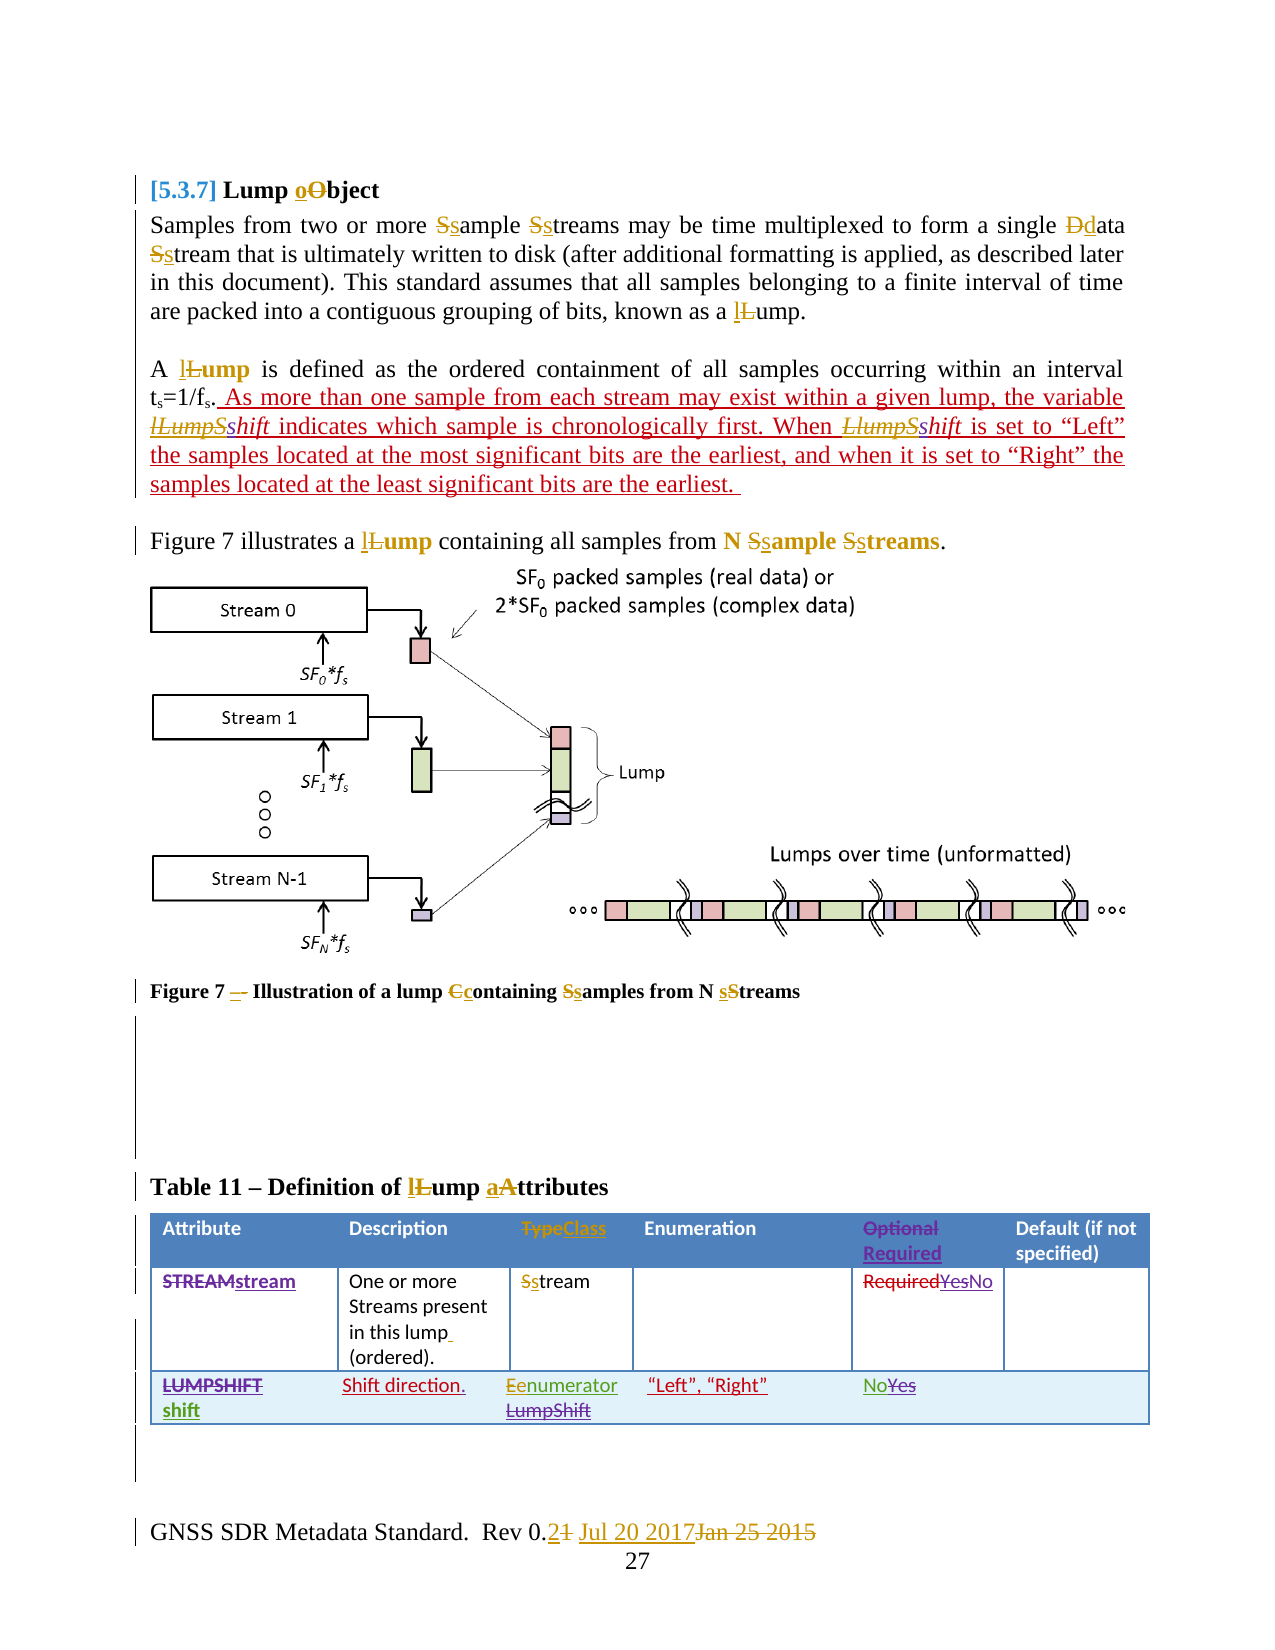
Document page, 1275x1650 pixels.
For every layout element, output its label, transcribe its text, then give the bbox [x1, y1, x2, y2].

table_cell [152, 1268, 337, 1370]
text A ump is defined as the ordered containment of all samples occurring within an interval ts=1/fs. [150, 466, 1125, 497]
text Table 9 – Definition of ump ttributes [150, 1172, 1125, 1201]
text A ump is defined as the ordered containment of all samples occurring within an interval ts=1/fs. [150, 438, 1125, 465]
text Samples from two or more ample treams may be time multiplexed to form a single ata tream that is ultimately written to disk (after additional formatting is applied, as described later in this document). This standard assumes that all samples belonging to a finite interval of time are packed into a contiguous grouping of bits, known as a ump. [150, 210, 1125, 325]
table_header Attribute [152, 1215, 338, 1266]
picture [150, 555, 1125, 967]
table_cell [634, 1268, 851, 1370]
text Figure 7 illustrates a ump containing all samples from N ample treams. [150, 526, 1125, 555]
table_header Description [338, 1215, 510, 1266]
table_header [852, 1215, 1004, 1266]
subtitle Lump bject [150, 175, 1125, 204]
text Figure Illustration of a lump ontaining amples from N treams [150, 979, 1125, 1003]
table_cell [853, 1268, 1003, 1370]
table_header [510, 1215, 633, 1266]
table_cell tream [511, 1268, 632, 1370]
table_cell One or more Streams present in this lump(ordered). [339, 1268, 509, 1370]
table_cell [1005, 1268, 1148, 1370]
text A ump is defined as the ordered containment of all samples occurring within an interval ts=1/fs. [150, 354, 1125, 436]
table_header Enumeration [633, 1215, 852, 1266]
table_header Default (if not specified) [1004, 1215, 1148, 1266]
